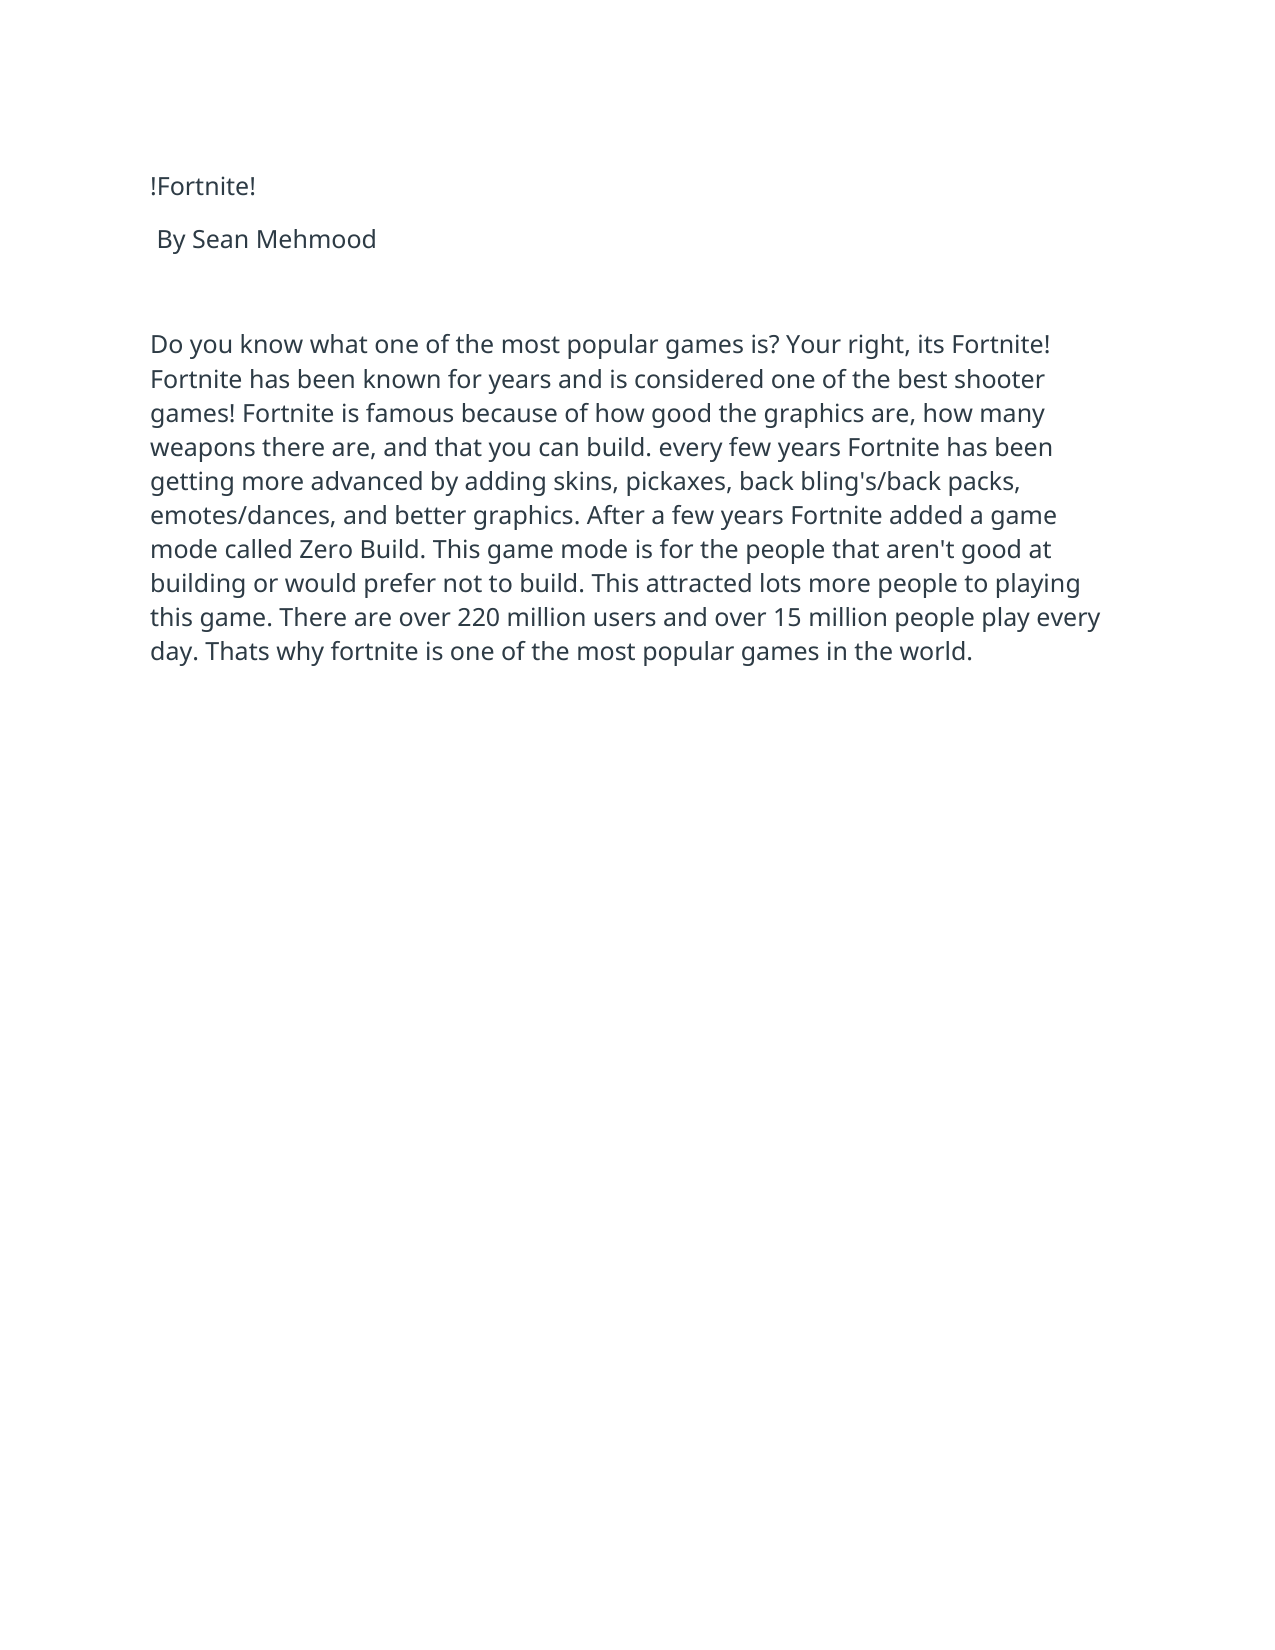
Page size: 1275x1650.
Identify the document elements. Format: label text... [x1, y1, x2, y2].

text Do you know what one of the most popular games is? Your right, its Fortnite! Fortnite has been known for years and is considered one of the best shooter games! Fortnite is famous because of how good the graphics are, how many weapons there are, and that you can build. every few years Fortnite has been getting more advanced by adding skins, pickaxes, back bling's/back packs, emotes/dances, and better graphics. After a few years Fortnite added a game mode called Zero Build. This game mode is for the people that aren't good at building or would prefer not to build. This attracted lots more people to playing this game. There are over 220 million users and over 15 million people play every day. Thats why fortnite is one of the most popular games in the world. [150, 327, 1125, 668]
text By Sean Mehmood [150, 222, 1125, 256]
text !Fortnite! [150, 169, 1125, 203]
